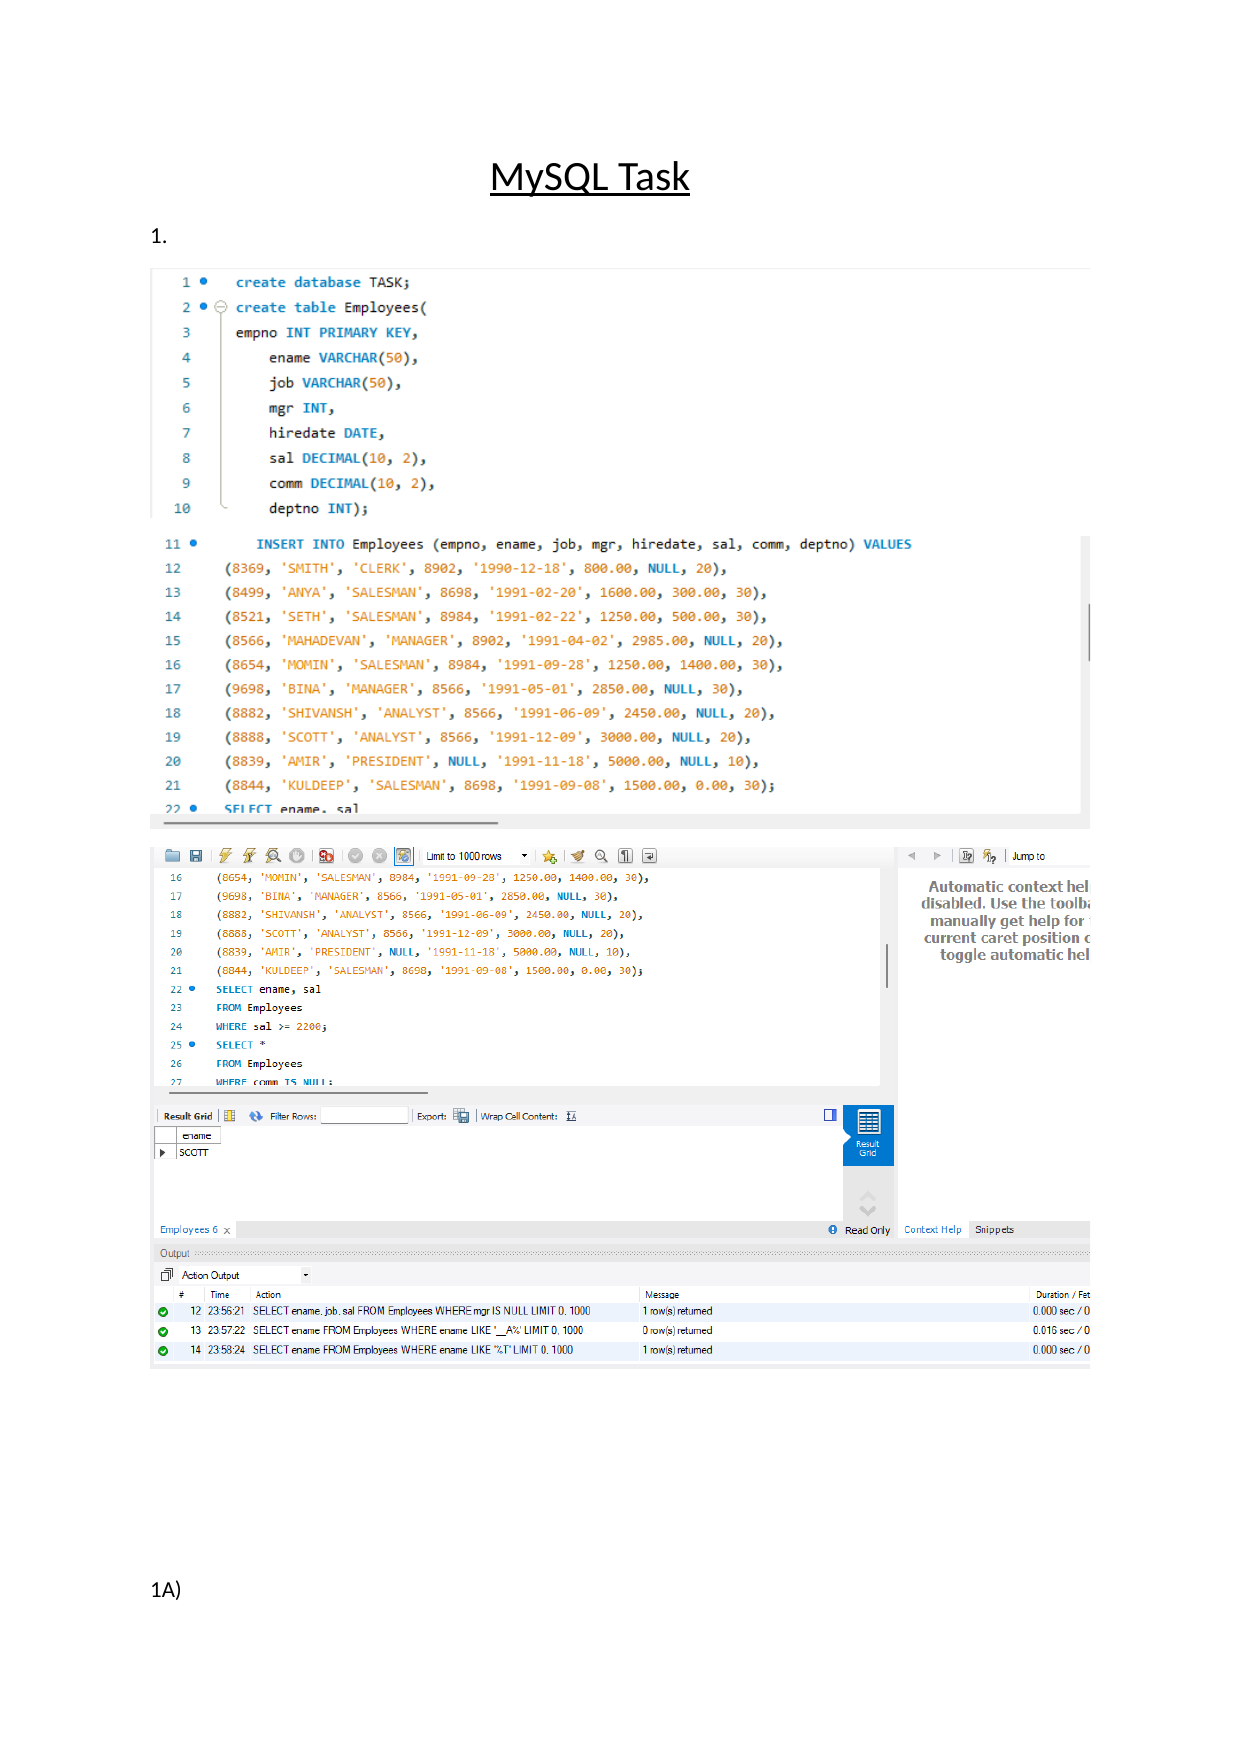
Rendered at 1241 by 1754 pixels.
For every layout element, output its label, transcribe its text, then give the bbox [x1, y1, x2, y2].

text MySQL Task [150, 150, 1090, 201]
picture [150, 268, 1091, 518]
text 1. [150, 222, 1090, 249]
text 1A) [150, 1575, 1090, 1603]
picture [150, 536, 1091, 829]
picture [150, 847, 1091, 1369]
